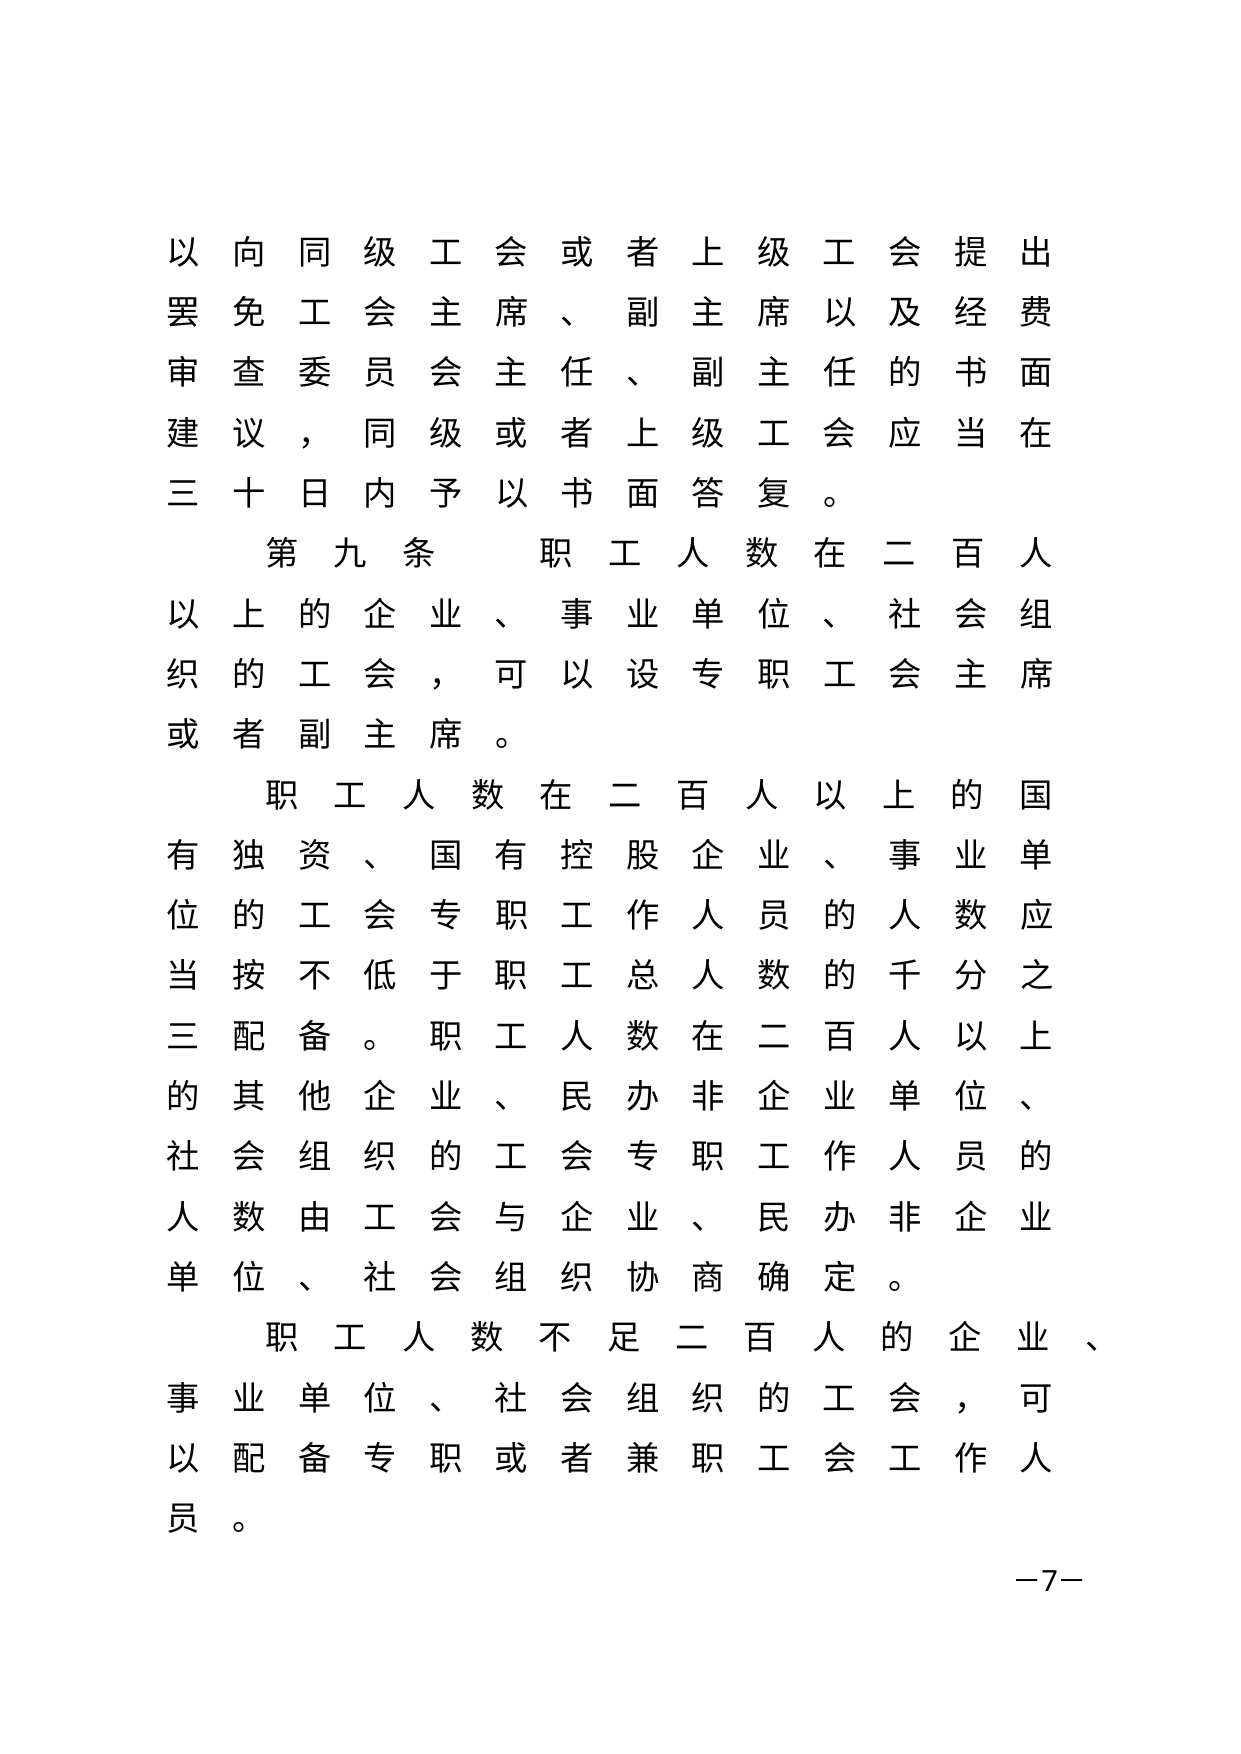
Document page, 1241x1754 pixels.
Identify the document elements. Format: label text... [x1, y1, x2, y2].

text 职工人数不足二百人的企业、事业单位、社会组织的工会，可以配备专职或者兼职工会工作人员。 [167, 1305, 1085, 1546]
text 职工人数在二百人以上的国有独资、国有控股企业、事业单位的工会专职工作人员的人数应当按不低于职工总人数的千分之三配备。职工人数在二百人以上的其他企业、民办非企业单位、社会组织的工会专职工作人员的人数由工会与企业、民办非企业单位、社会组织协商确定。 [167, 762, 1085, 1305]
text 工会会员十人以上联名，可以向同级工会或者上级工会提出罢免工会主席、副主席以及经费审查委员会主任、副主任的书面建议，同级或者上级工会应当在三十日内予以书面答复。 [167, 219, 1085, 521]
text 第九条 职工人数在二百人以上的企业、事业单位、社会组织的工会，可以设专职工会主席或者副主席。 [167, 521, 1085, 762]
